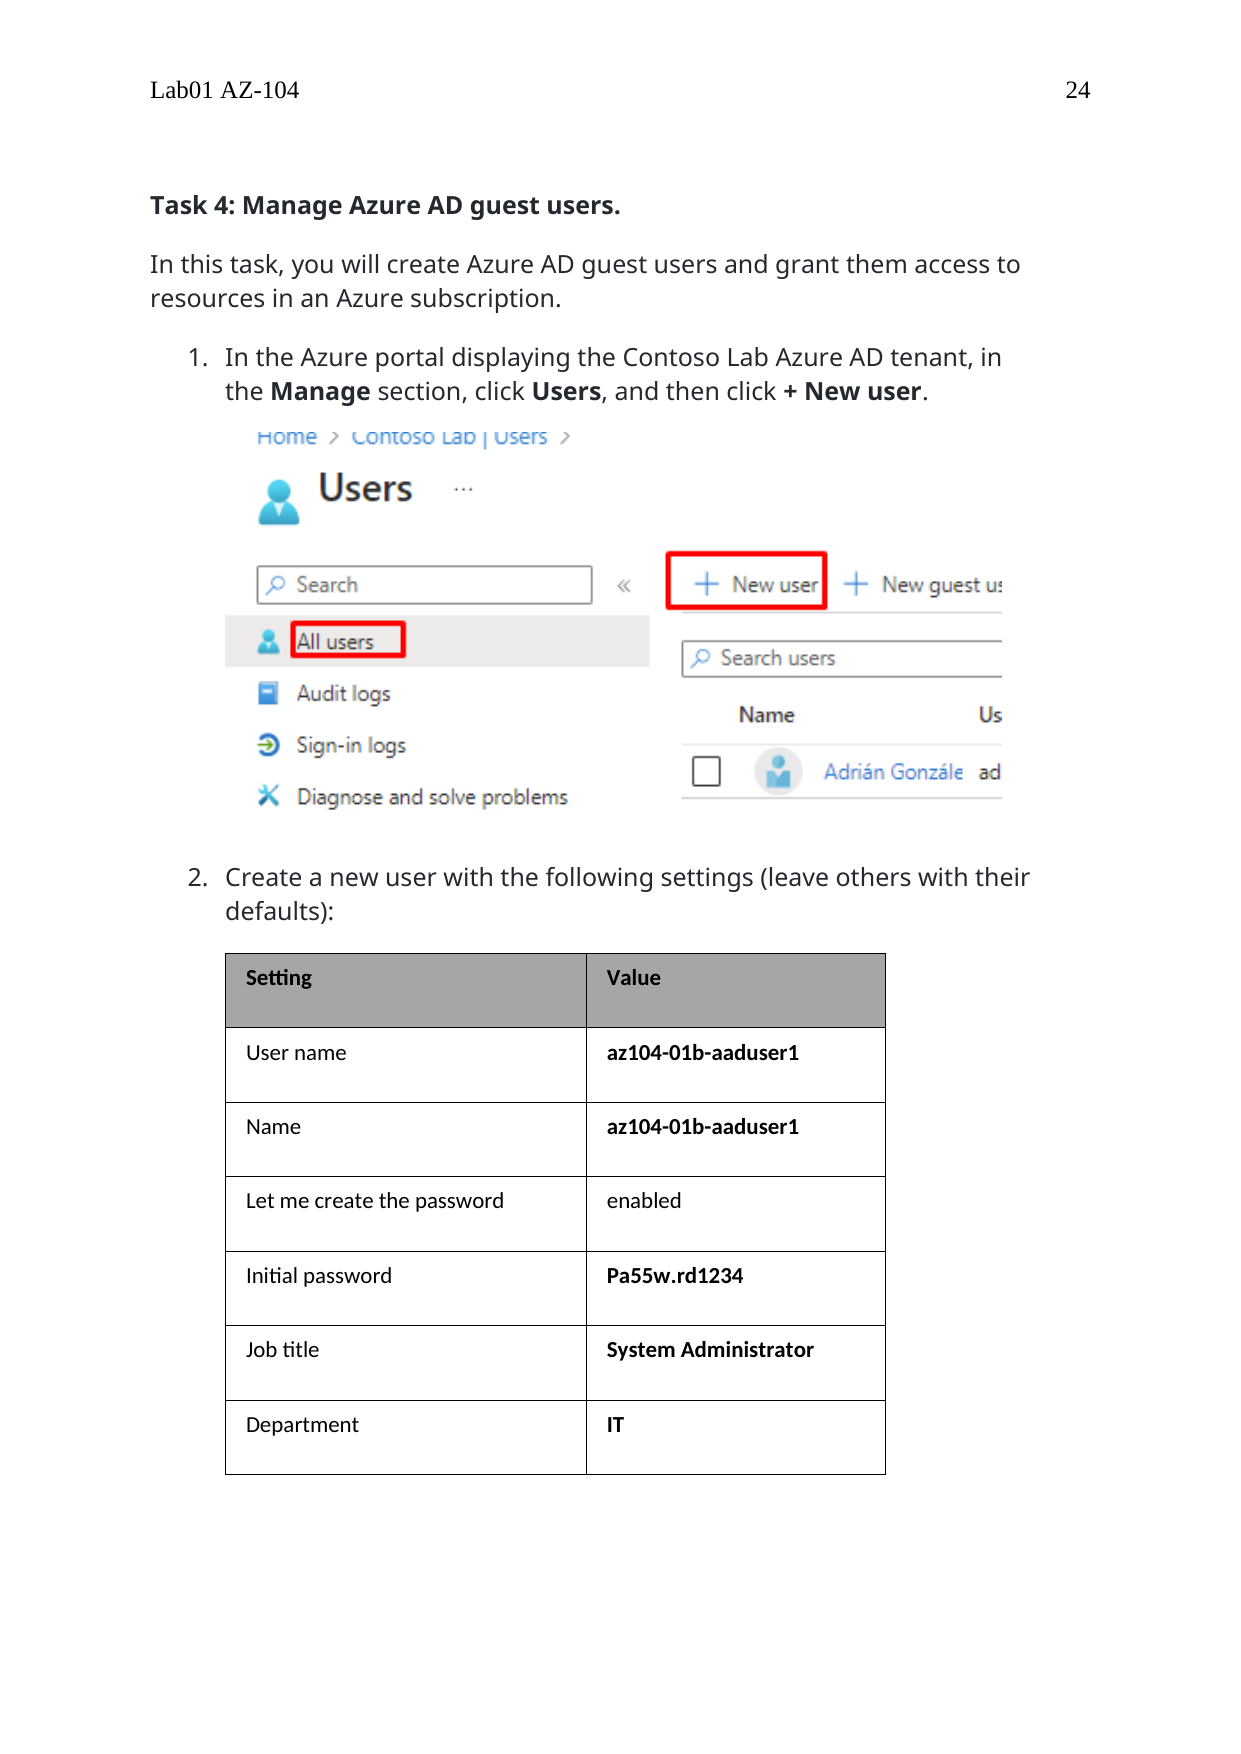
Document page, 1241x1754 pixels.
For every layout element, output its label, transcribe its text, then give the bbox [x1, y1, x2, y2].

table_cell System Administrator [587, 1326, 885, 1399]
table_cell az104-01b-aaduser1 [587, 1028, 885, 1102]
picture [225, 432, 1002, 835]
list In the Azure portal displaying the Contoso Lab Azure AD tenant, in the Manage section, click Users, and then click + New user. [187, 340, 1090, 408]
table_cell enabled [587, 1177, 885, 1251]
text In this task, you will create Azure AD guest users and grant them access to resources in an Azure subscription. [150, 247, 1090, 315]
table_cell Let me create the password [226, 1177, 586, 1251]
table_cell IT [587, 1401, 885, 1474]
table_cell Pa55w.rd1234 [587, 1252, 885, 1325]
table_cell Job title [226, 1326, 586, 1399]
text Task 4: Manage Azure AD guest users. [150, 187, 1090, 222]
table_cell Department [226, 1401, 586, 1474]
table_header Value [587, 954, 885, 1027]
table_header Setting [226, 954, 586, 1027]
list Create a new user with the following settings (leave others with their defaults): [187, 859, 1090, 928]
table_cell Initial password [226, 1252, 586, 1325]
table_cell User name [226, 1028, 586, 1102]
table_cell az104-01b-aaduser1 [587, 1103, 885, 1176]
table_cell Name [226, 1103, 586, 1176]
